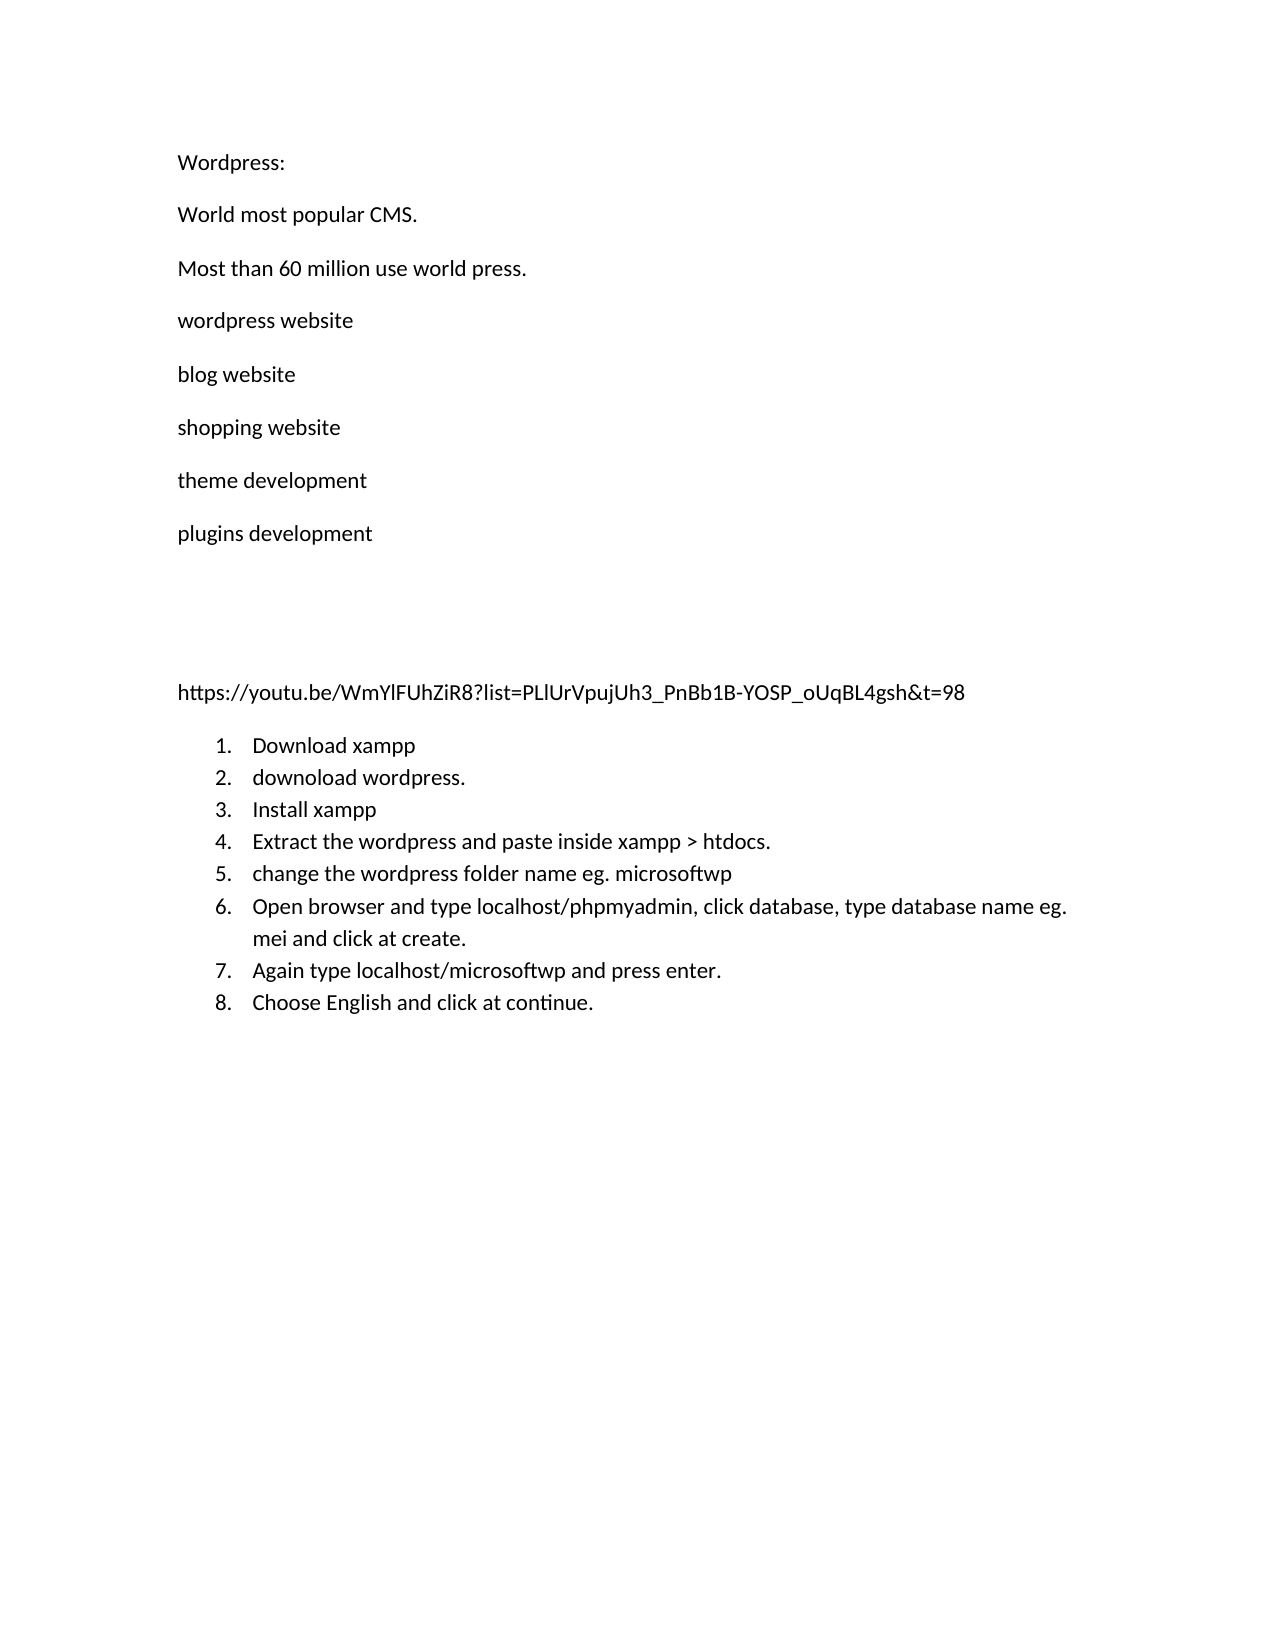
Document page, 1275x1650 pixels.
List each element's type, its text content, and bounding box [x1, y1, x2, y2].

text Most than 60 million use world press. [177, 254, 1098, 282]
text World most popular CMS. [177, 201, 1098, 229]
text Wordpress: [177, 148, 1098, 176]
text blog website [177, 360, 1098, 388]
text https://youtu.be/WmYlFUhZiR8?list=PLlUrVpujUh3_PnBb1B-YOSP_oUqBL4gsh&t=98 [177, 678, 1098, 706]
list Again type localhost/microsoftwp and press enter. [215, 956, 1098, 984]
list Choose English and click at continue. [215, 988, 1098, 1016]
text shopping website [177, 413, 1098, 441]
text theme development [177, 466, 1098, 494]
list Download xampp [215, 731, 1098, 759]
text plugins development [177, 519, 1098, 547]
list Install xampp [215, 795, 1098, 823]
list Open browser and type localhost/phpmyadmin, click database, type database name eg. mei and click at create. [215, 892, 1098, 952]
list change the wordpress folder name eg. microsoftwp [215, 859, 1098, 888]
list Extract the wordpress and paste inside xampp > htdocs. [215, 827, 1098, 855]
list downoload wordpress. [215, 763, 1098, 791]
text wordpress website [177, 307, 1098, 335]
